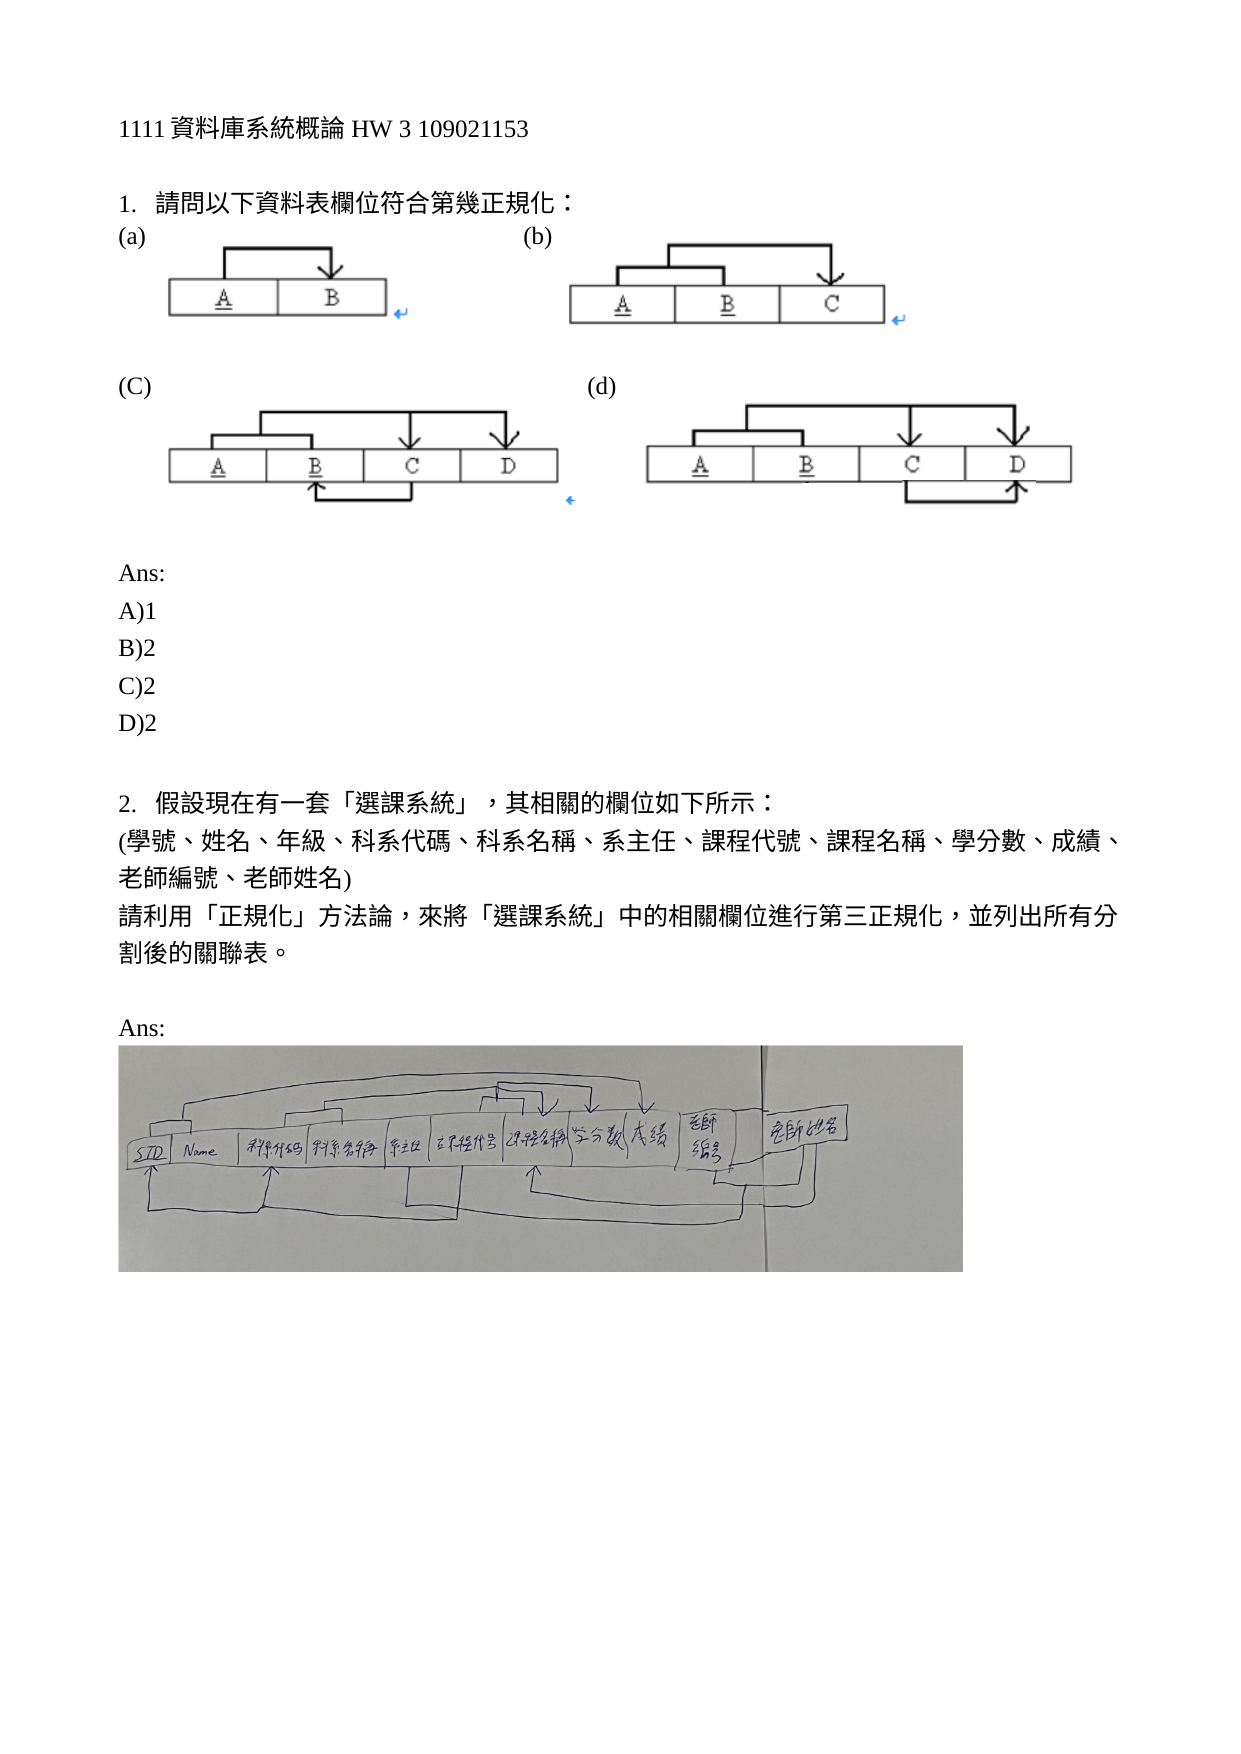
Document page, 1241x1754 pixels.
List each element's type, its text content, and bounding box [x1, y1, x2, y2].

text (學號、姓名、年級、科系代碼、科系名稱、系主任、課程代號、課程名稱、學分數、成績、老師編號、老師姓名) [118, 821, 1122, 896]
text B)2 [118, 633, 1122, 671]
text Ans: [118, 558, 1122, 596]
text 請利用「正規化」方法論，來將「選課系統」中的相關欄位進行第三正規化，並列出所有分割後的關聯表。 [118, 896, 1122, 971]
picture [552, 223, 912, 339]
text A)1 [118, 596, 1122, 633]
list 假設現在有一套「選課系統」，其相關的欄位如下所示： [118, 783, 1122, 821]
text 1111資料庫系統概論 HW 3 109021153 [118, 108, 1122, 146]
list 請問以下資料表欄位符合第幾正規化： [118, 183, 1122, 221]
text D)2 [118, 708, 1122, 746]
picture [119, 1046, 962, 1272]
picture [628, 370, 1092, 520]
text Ans: [118, 1008, 1122, 1046]
picture [151, 385, 575, 521]
text C)2 [118, 671, 1122, 708]
picture [146, 220, 417, 339]
